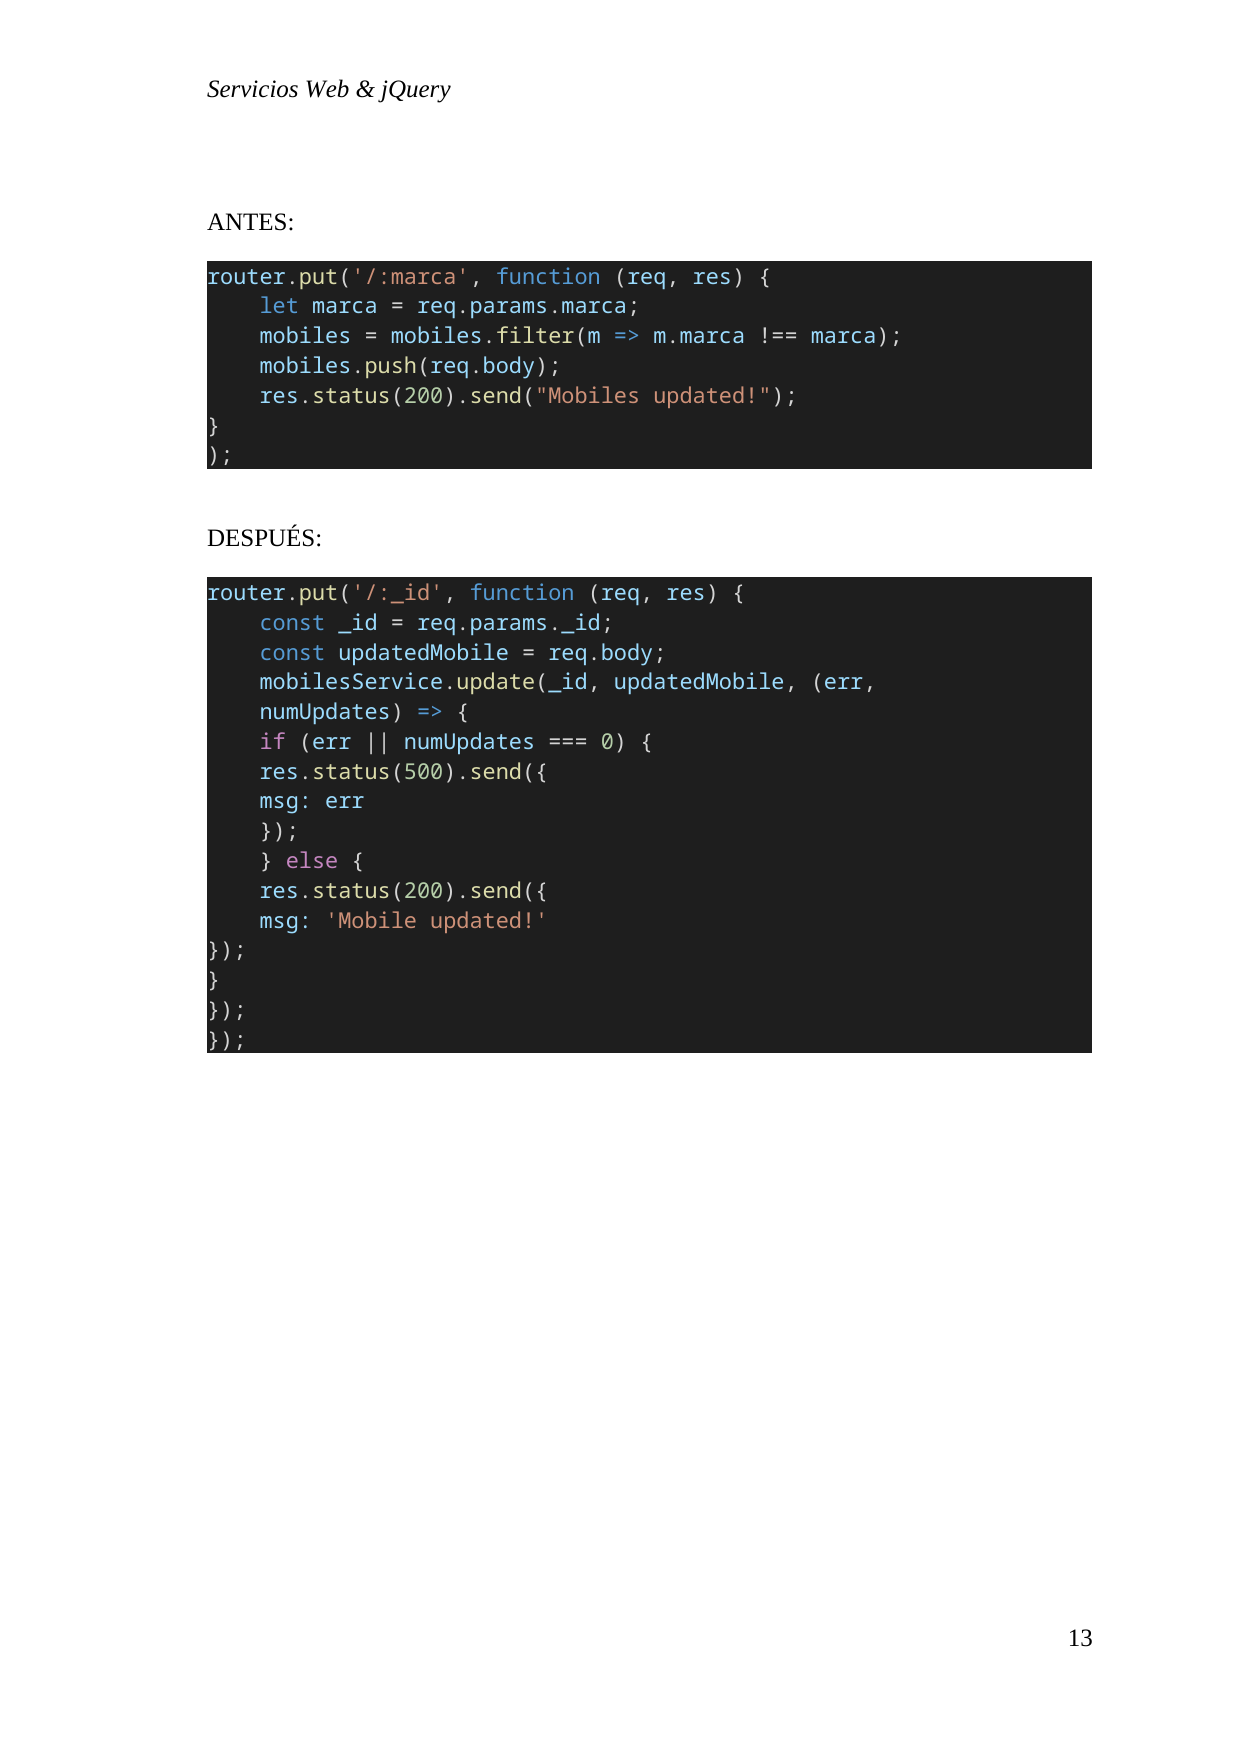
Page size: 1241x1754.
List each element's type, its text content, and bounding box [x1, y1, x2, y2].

text res.status(200).send({ [207, 875, 1092, 904]
text } [207, 409, 1092, 439]
text mobilesService.update(_id, updatedMobile, (err, [207, 666, 1092, 696]
text DESPUÉS: [207, 523, 1092, 552]
text const _id = req.params._id; [207, 607, 1092, 636]
text const updatedMobile = req.body; [207, 636, 1092, 666]
text let marca = req.params.marca; [207, 290, 1092, 320]
text router.put('/:_id', function (req, res) { [207, 577, 1092, 607]
text ); [207, 439, 1092, 469]
text res.status(500).send({ [207, 756, 1092, 785]
text mobiles.push(req.body); [207, 350, 1092, 380]
text ANTES: [207, 207, 1092, 236]
text msg: 'Mobile updated!' [207, 904, 1092, 934]
text } [207, 964, 1092, 994]
text }); [207, 815, 1092, 845]
text }); [207, 994, 1092, 1024]
text } else { [207, 845, 1092, 875]
text mobiles = mobiles.filter(m => m.marca !== marca); [207, 320, 1092, 350]
text numUpdates) => { [207, 696, 1092, 726]
text res.status(200).send("Mobiles updated!"); [207, 380, 1092, 409]
text }); [207, 934, 1092, 964]
text msg: err [207, 785, 1092, 815]
text router.put('/:marca', function (req, res) { [207, 261, 1092, 290]
text if (err || numUpdates === 0) { [207, 726, 1092, 756]
text }); [207, 1024, 1092, 1053]
